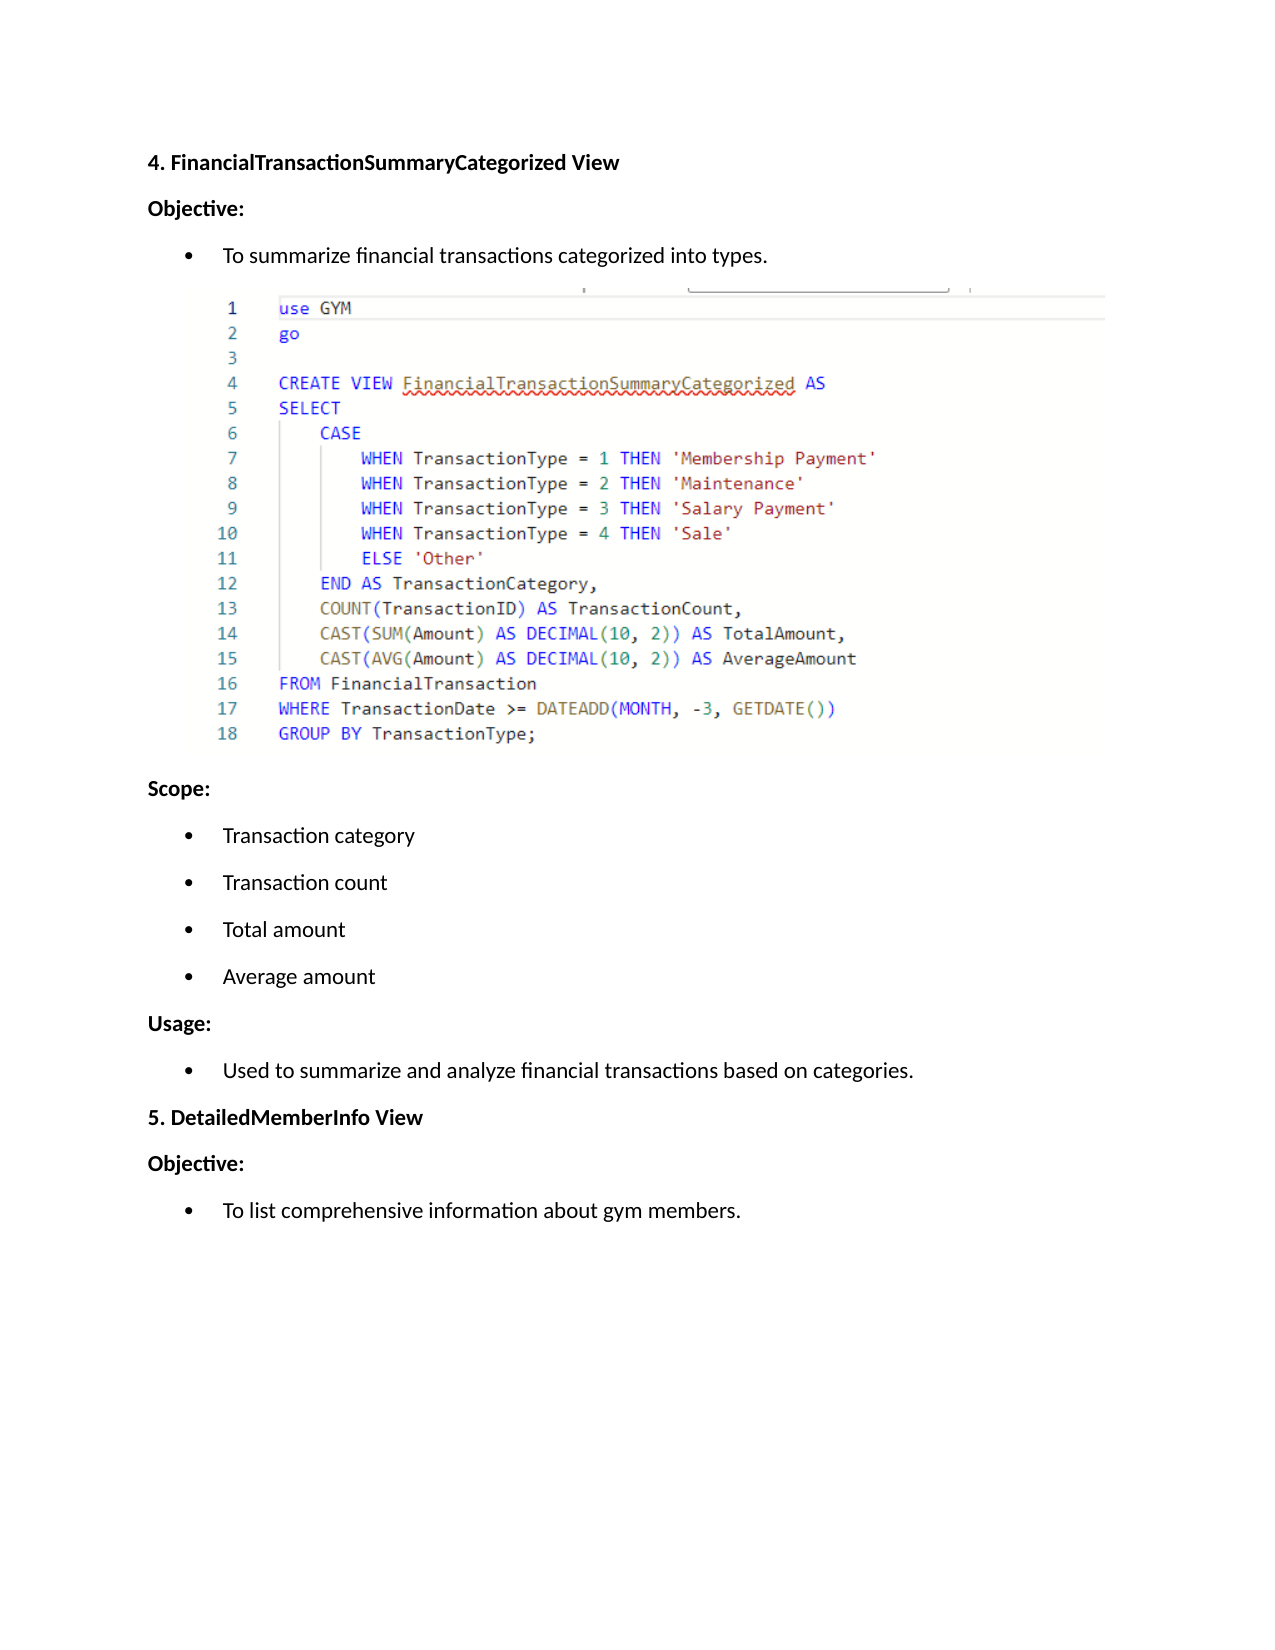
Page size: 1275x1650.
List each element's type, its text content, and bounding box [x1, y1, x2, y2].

list Transaction category [185, 821, 1127, 849]
list Used to summarize and analyze financial transactions based on categories. [185, 1056, 1127, 1084]
text 5. DetailedMemberInfo View [148, 1103, 1127, 1131]
list Transaction count [185, 868, 1127, 896]
picture [185, 288, 1106, 756]
list To summarize financial transactions categorized into types. [185, 241, 1127, 269]
list To list comprehensive information about gym members. [185, 1196, 1127, 1224]
text Usage: [148, 1009, 1127, 1037]
text Objective: [148, 1149, 1127, 1178]
list Average amount [185, 962, 1127, 990]
text 4. FinancialTransactionSummaryCategorized View [148, 148, 1127, 176]
list Total amount [185, 915, 1127, 943]
text Scope: [148, 774, 1127, 803]
text Objective: [148, 194, 1127, 222]
